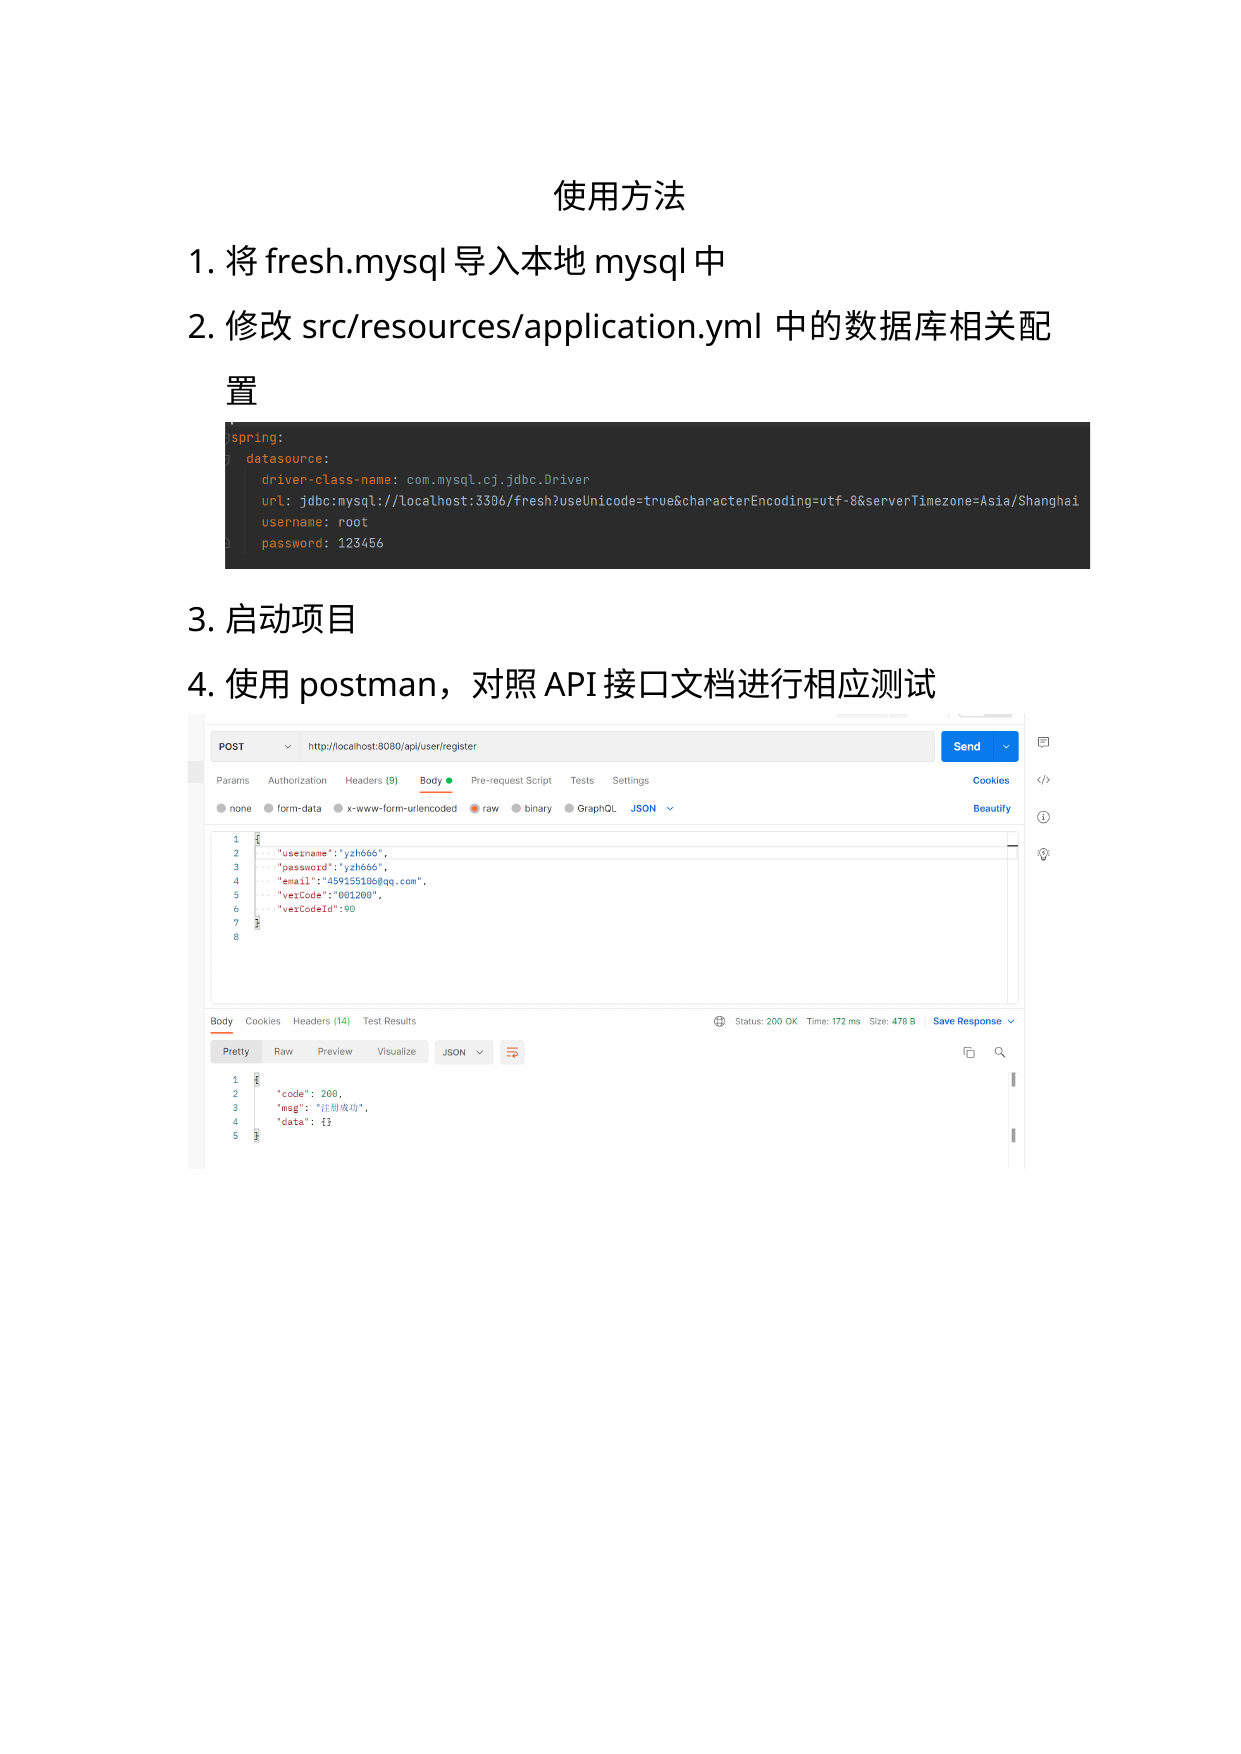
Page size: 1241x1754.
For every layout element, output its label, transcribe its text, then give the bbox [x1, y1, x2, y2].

picture [225, 422, 1091, 569]
text 使用方法 [187, 162, 1053, 227]
list 使用postman，对照API接口文档进行相应测试 [187, 649, 1053, 714]
list 将fresh.mysql导入本地mysql中 [187, 227, 1053, 292]
list 启动项目 [187, 584, 1053, 649]
list 修改src/resources/application.yml 中的数据库相关配置 [187, 292, 1053, 422]
picture [187, 714, 1053, 1169]
